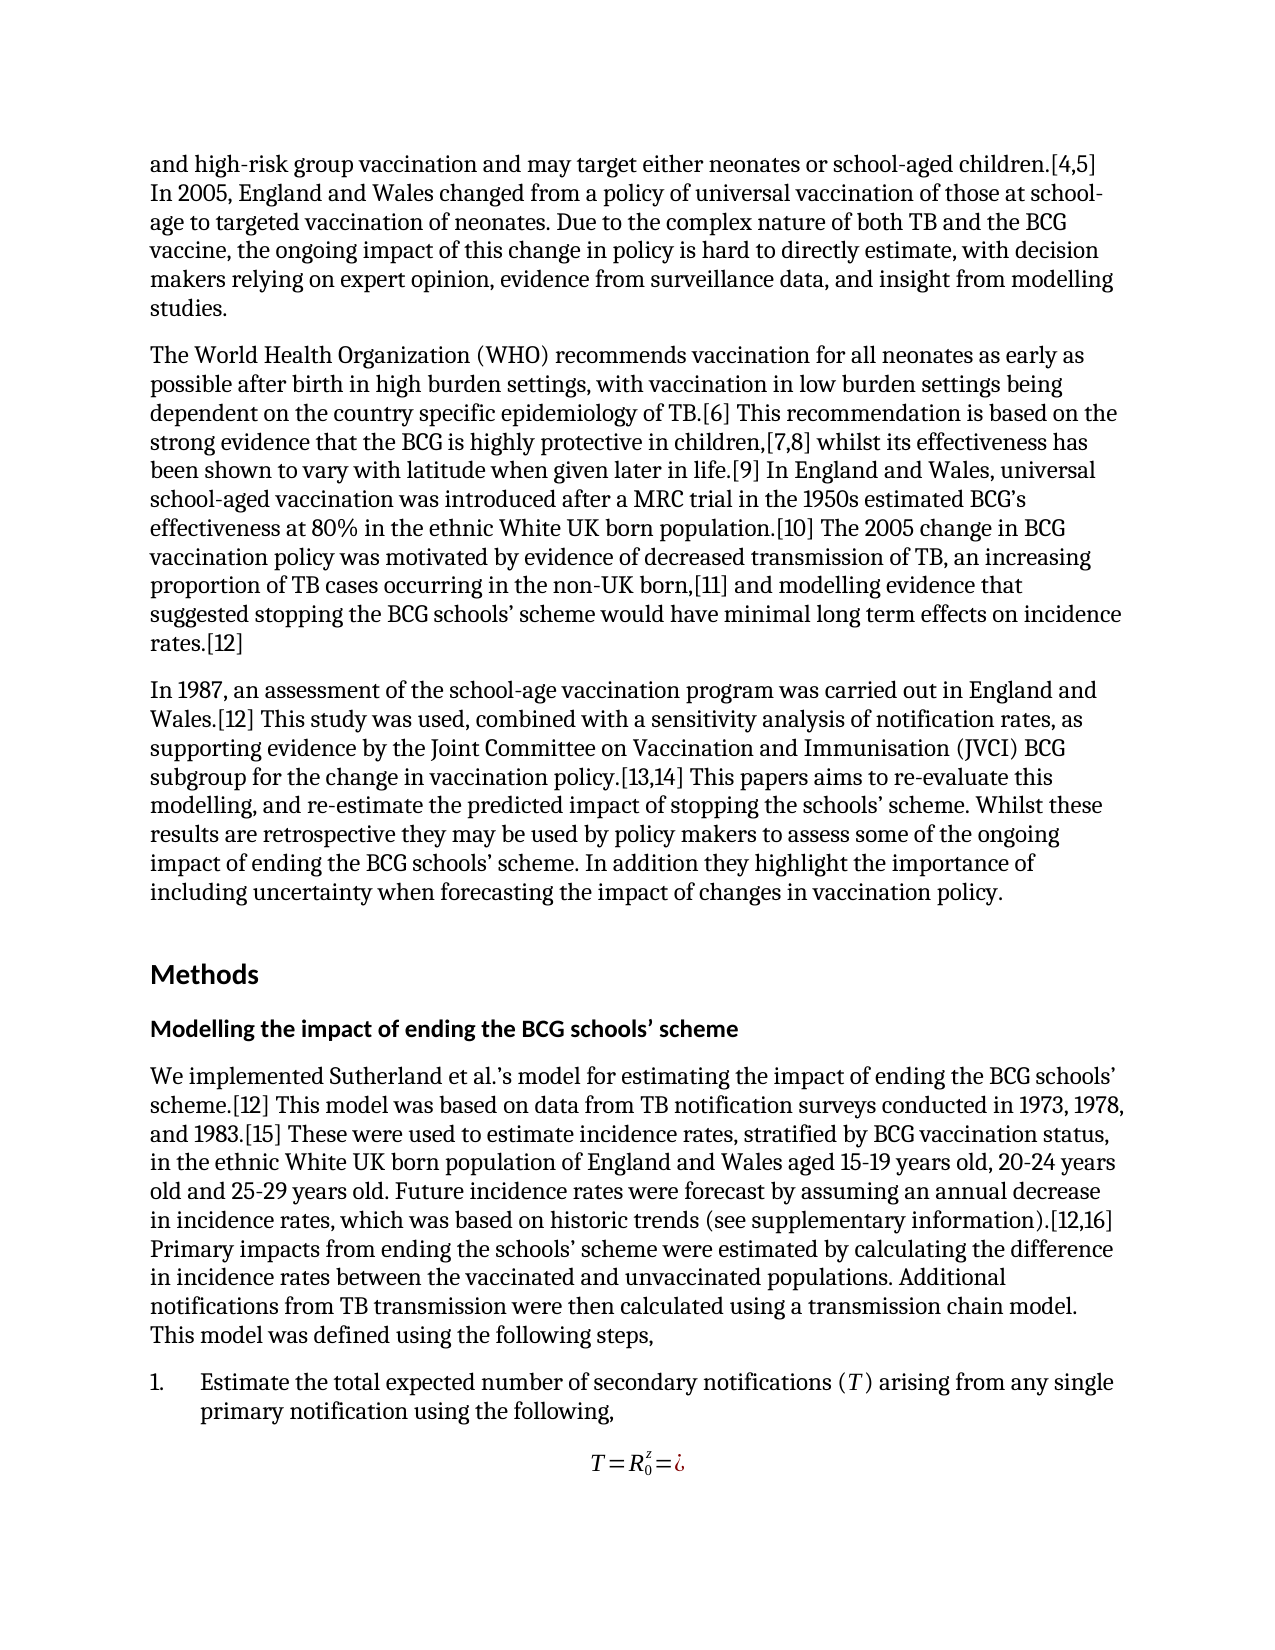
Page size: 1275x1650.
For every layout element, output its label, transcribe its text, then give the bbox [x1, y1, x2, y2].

text The World Health Organization (WHO) recommends vaccination for all neonates as early as possible after birth in high burden settings, with vaccination in low burden settings being dependent on the country specific epidemiology of TB.[6] This recommendation is based on the strong evidence that the BCG is highly protective in children,[7,8] whilst its effectiveness has been shown to vary with latitude when given later in life.[9] In England and Wales, universal school-aged vaccination was introduced after a MRC trial in the 1950s estimated BCG’s effectiveness at 80% in the ethnic White UK born population.[10] The 2005 change in BCG vaccination policy was motivated by evidence of decreased transmission of TB, an increasing proportion of TB cases occurring in the non-UK born,[11] and modelling evidence that suggested stopping the BCG schools’ scheme would have minimal long term effects on incidence rates.[12] [150, 341, 1125, 657]
text We implemented Sutherland et al.’s model for estimating the impact of ending the BCG schools’ scheme.[12] This model was based on data from TB notification surveys conducted in 1973, 1978, and 1983.[15] These were used to estimate incidence rates, stratified by BCG vaccination status, in the ethnic White UK born population of England and Wales aged 15-19 years old, 20-24 years old and 25-29 years old. Future incidence rates were forecast by assuming an annual decrease in incidence rates, which was based on historic trends (see supplementary information).[12,16] Primary impacts from ending the schools’ scheme were estimated by calculating the difference in incidence rates between the vaccinated and unvaccinated populations. Additional notifications from TB transmission were then calculated using a transmission chain model. This model was defined using the following steps, [150, 1062, 1125, 1349]
subtitle Modelling the impact of ending the BCG schools’ scheme [150, 1013, 1125, 1043]
list Estimate the total expected number of secondary notifications () arising from any single primary notification using the following, [150, 1368, 1125, 1426]
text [150, 150, 1125, 322]
text In 1987, an assessment of the school-age vaccination program was carried out in England and Wales.[12] This study was used, combined with a sensitivity analysis of notification rates, as supporting evidence by the Joint Committee on Vaccination and Immunisation (JVCI) BCG subgroup for the change in vaccination policy.[13,14] This papers aims to re-evaluate this modelling, and re-estimate the predicted impact of stopping the schools’ scheme. Whilst these results are retrospective they may be used by policy makers to assess some of the ongoing impact of ending the BCG schools’ scheme. In addition they highlight the importance of including uncertainty when forecasting the impact of changes in vaccination policy. [150, 676, 1125, 906]
subtitle Methods [150, 956, 1125, 992]
